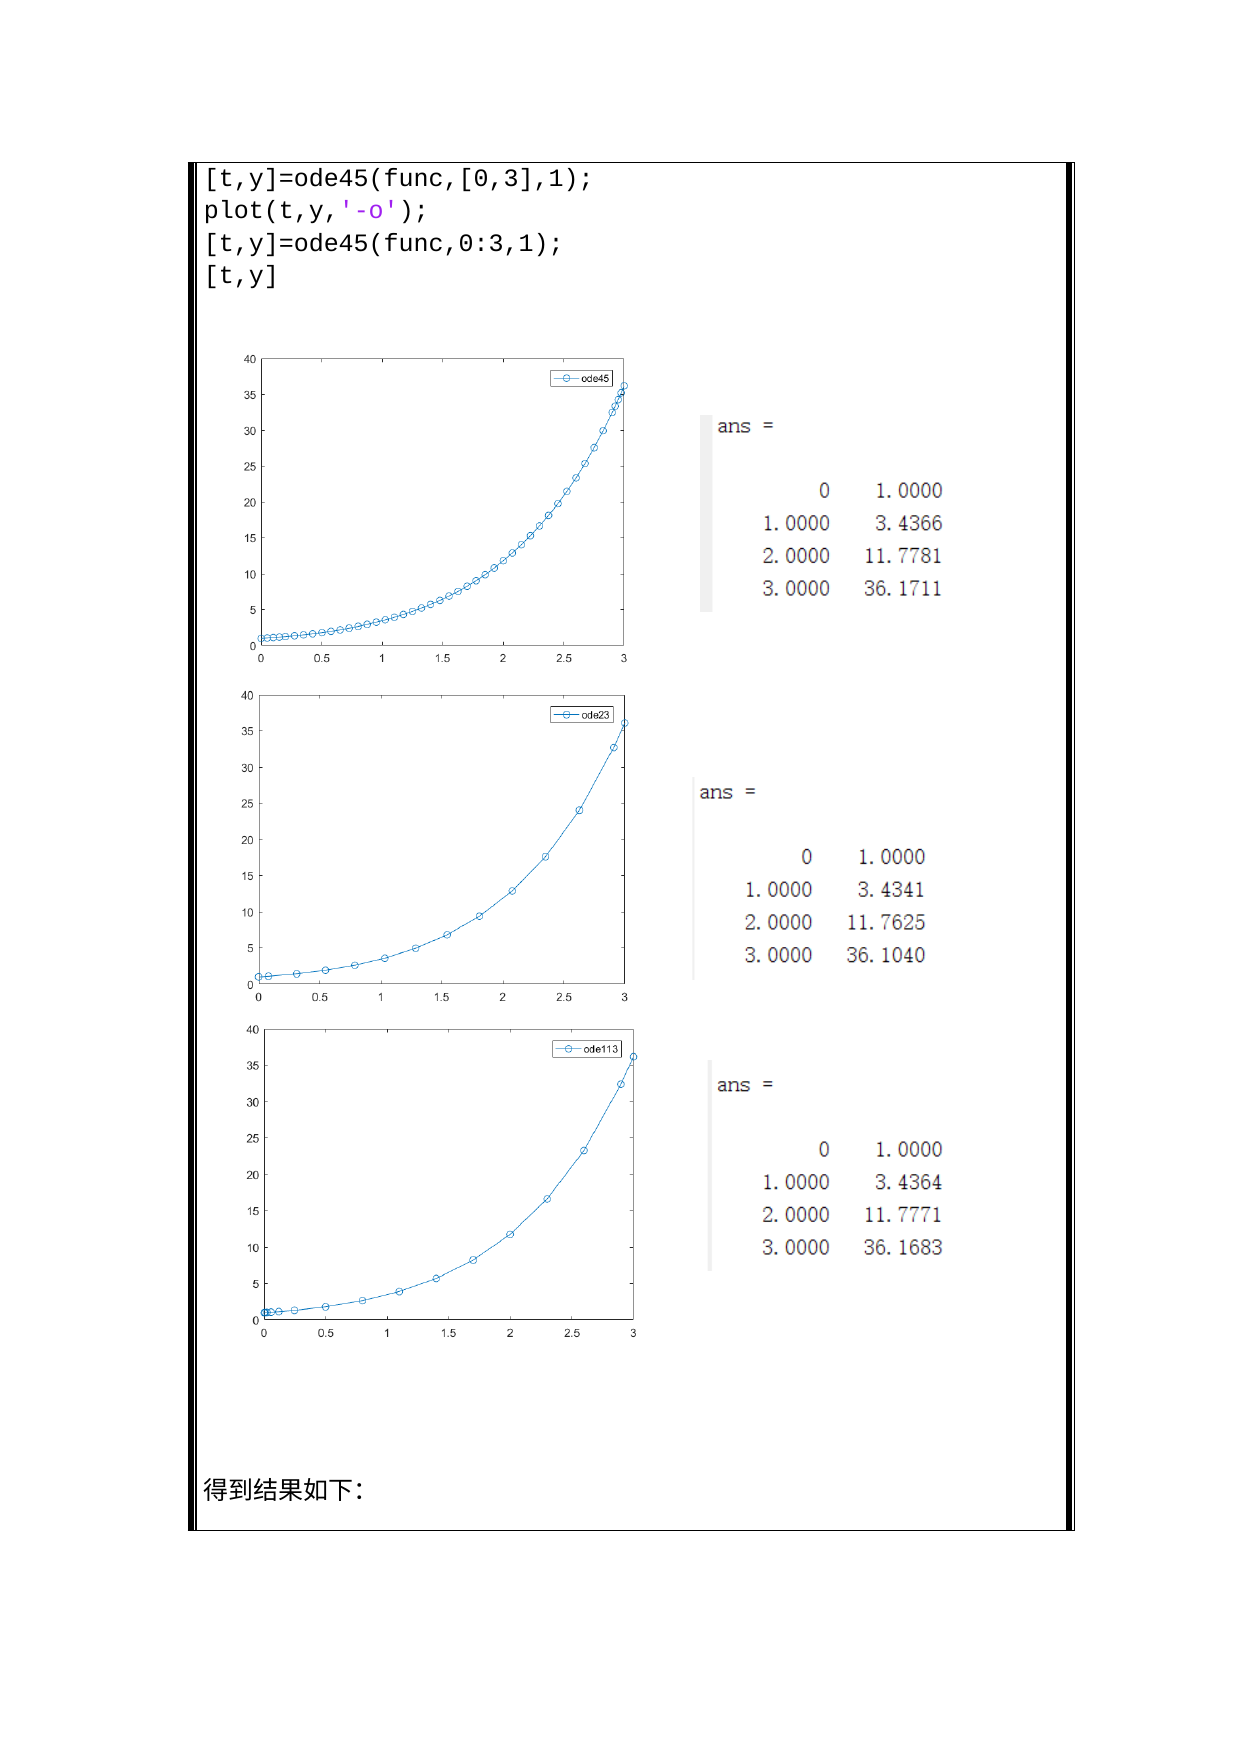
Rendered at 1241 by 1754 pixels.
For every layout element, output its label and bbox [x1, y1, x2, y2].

picture [197, 332, 678, 1359]
picture [707, 1060, 998, 1271]
picture [700, 415, 978, 612]
picture [692, 777, 1000, 980]
table_cell [197, 163, 1066, 1530]
